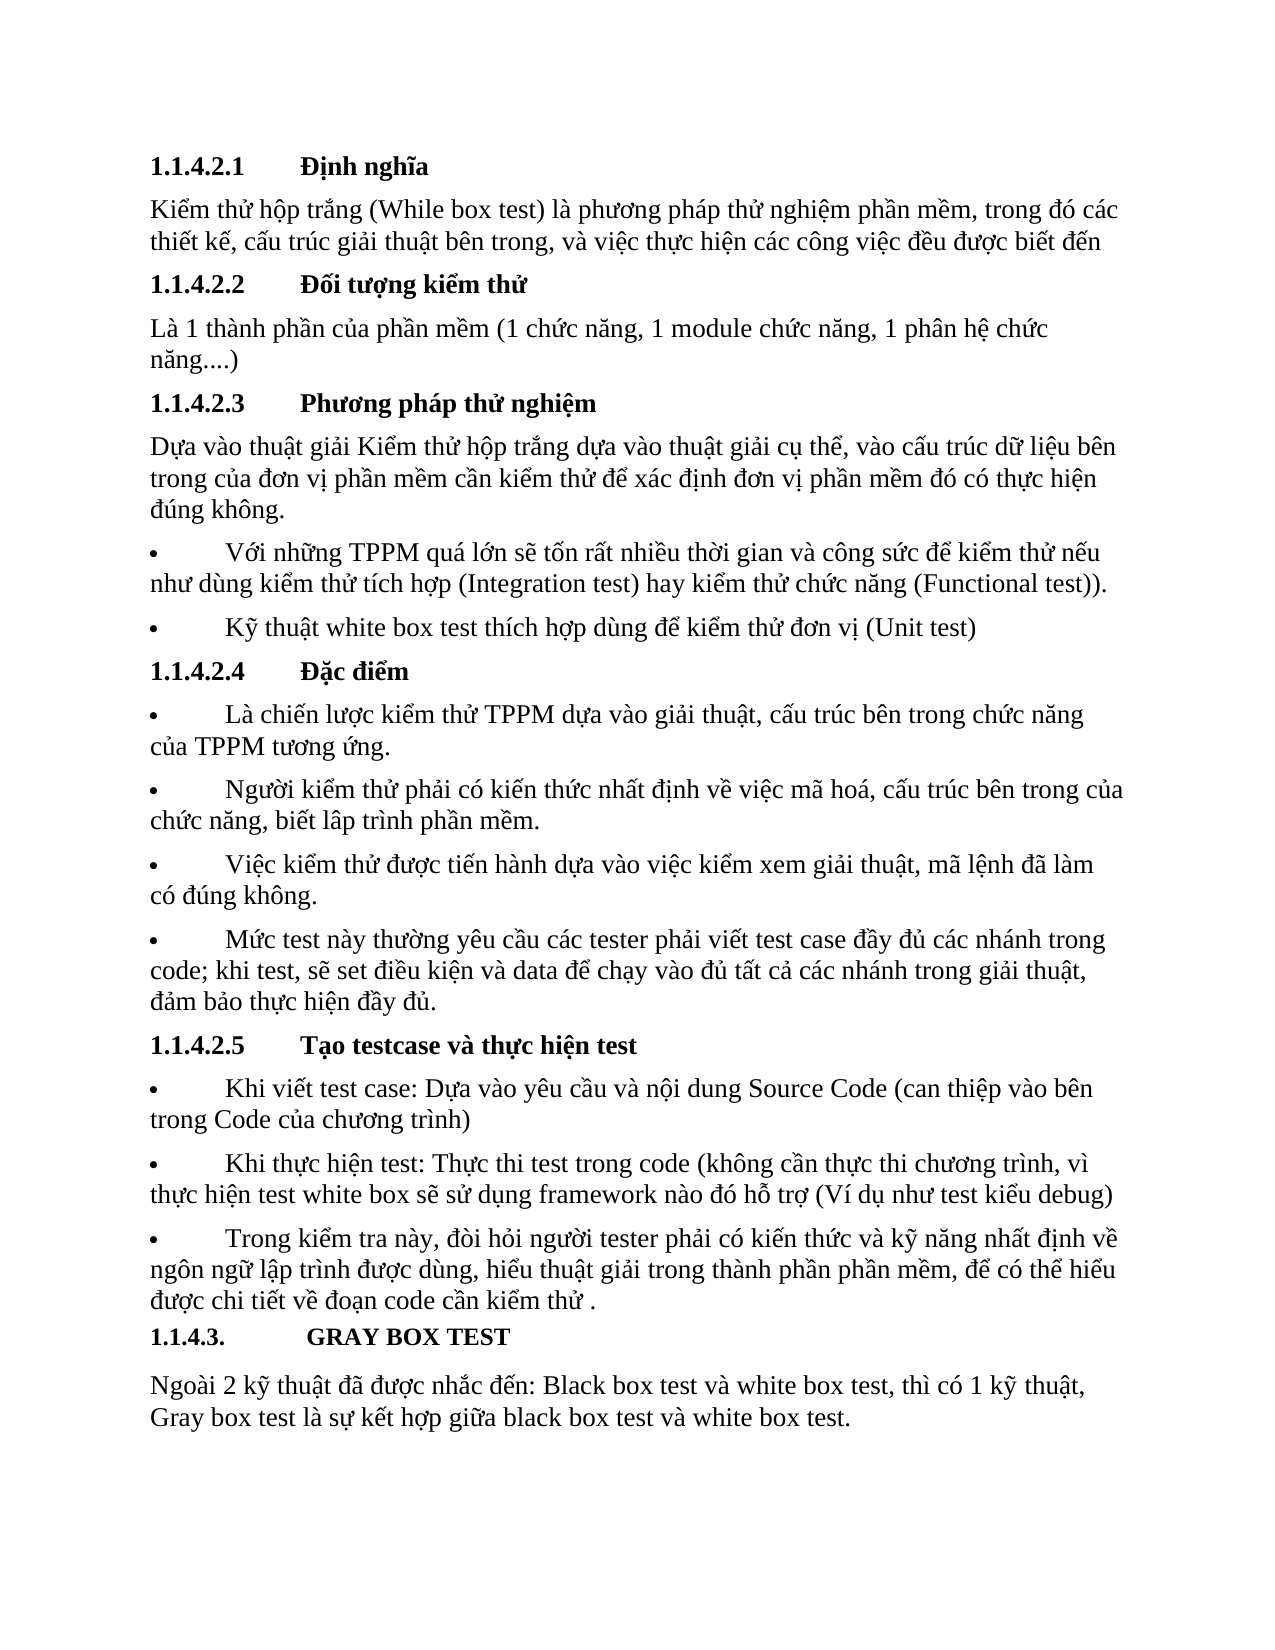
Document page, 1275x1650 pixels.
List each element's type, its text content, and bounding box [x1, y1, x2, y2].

list Người kiểm thử phải có kiến thức nhất định về việc mã hoá, cấu trúc bên trong của chức năng, biết lâp trình phần mềm. [150, 773, 1125, 836]
subtitle Đặc điểm [150, 655, 1125, 686]
list Mức test này thường yêu cầu các tester phải viết test case đầy đủ các nhánh trong code; khi test, sẽ set điều kiện và data để chạy vào đủ tất cả các nhánh trong giải thuật, đảm bảo thực hiện đầy đủ. [150, 923, 1125, 1016]
subtitle Phương pháp thử nghiệm [150, 387, 1125, 418]
text Dựa vào thuật giải Kiểm thử hộp trắng dựa vào thuật giải cụ thể, vào cấu trúc dữ liệu bên trong của đơn vị phần mềm cần kiểm thử để xác định đơn vị phần mềm đó có thực hiện đúng không. [150, 431, 1125, 524]
list Kỹ thuật white box test thích hợp dùng để kiểm thử đơn vị (Unit test) [150, 611, 1125, 642]
text Kiểm thử hộp trắng (While box test) là phương pháp thử nghiệm phần mềm, trong đó các thiết kế, cấu trúc giải thuật bên trong, và việc thực hiện các công việc đều được biết đến [150, 194, 1125, 256]
list Là chiến lược kiểm thử TPPM dựa vào giải thuật, cấu trúc bên trong chức năng của TPPM tương ứng. [150, 698, 1125, 761]
subtitle Đối tượng kiểm thử [150, 268, 1125, 299]
list Trong kiểm tra này, đòi hỏi người tester phải có kiến thức và kỹ năng nhất định về ngôn ngữ lập trình được dùng, hiểu thuật giải trong thành phần phần mềm, để có thể hiểu được chi tiết về đoạn code cần kiểm thử . [150, 1222, 1125, 1316]
subtitle GRAY BOX TEST [150, 1322, 1125, 1351]
text Là 1 thành phần của phần mềm (1 chức năng, 1 module chức năng, 1 phân hệ chức năng....) [150, 312, 1125, 374]
list Với những TPPM quá lớn sẽ tốn rất nhiều thời gian và công sức để kiểm thử nếu như dùng kiểm thử tích hợp (Integration test) hay kiểm thử chức năng (Functional test)). [150, 536, 1125, 599]
list Khi thực hiện test: Thực thi test trong code (không cần thực thi chương trình, vì thực hiện test white box sẽ sử dụng framework nào đó hỗ trợ (Ví dụ như test kiểu debug) [150, 1147, 1125, 1209]
text Ngoài 2 kỹ thuật đã được nhắc đến: Black box test và white box test, thì có 1 kỹ thuật, Gray box test là sự kết hợp giữa black box test và white box test. [150, 1369, 1125, 1432]
subtitle Tạo testcase và thực hiện test [150, 1029, 1125, 1060]
list Việc kiểm thử được tiến hành dựa vào việc kiểm xem giải thuật, mã lệnh đã làm có đúng không. [150, 848, 1125, 910]
subtitle Định nghĩa [150, 150, 1125, 181]
list Khi viết test case: Dựa vào yêu cầu và nội dung Source Code (can thiệp vào bên trong Code của chương trình) [150, 1072, 1125, 1135]
